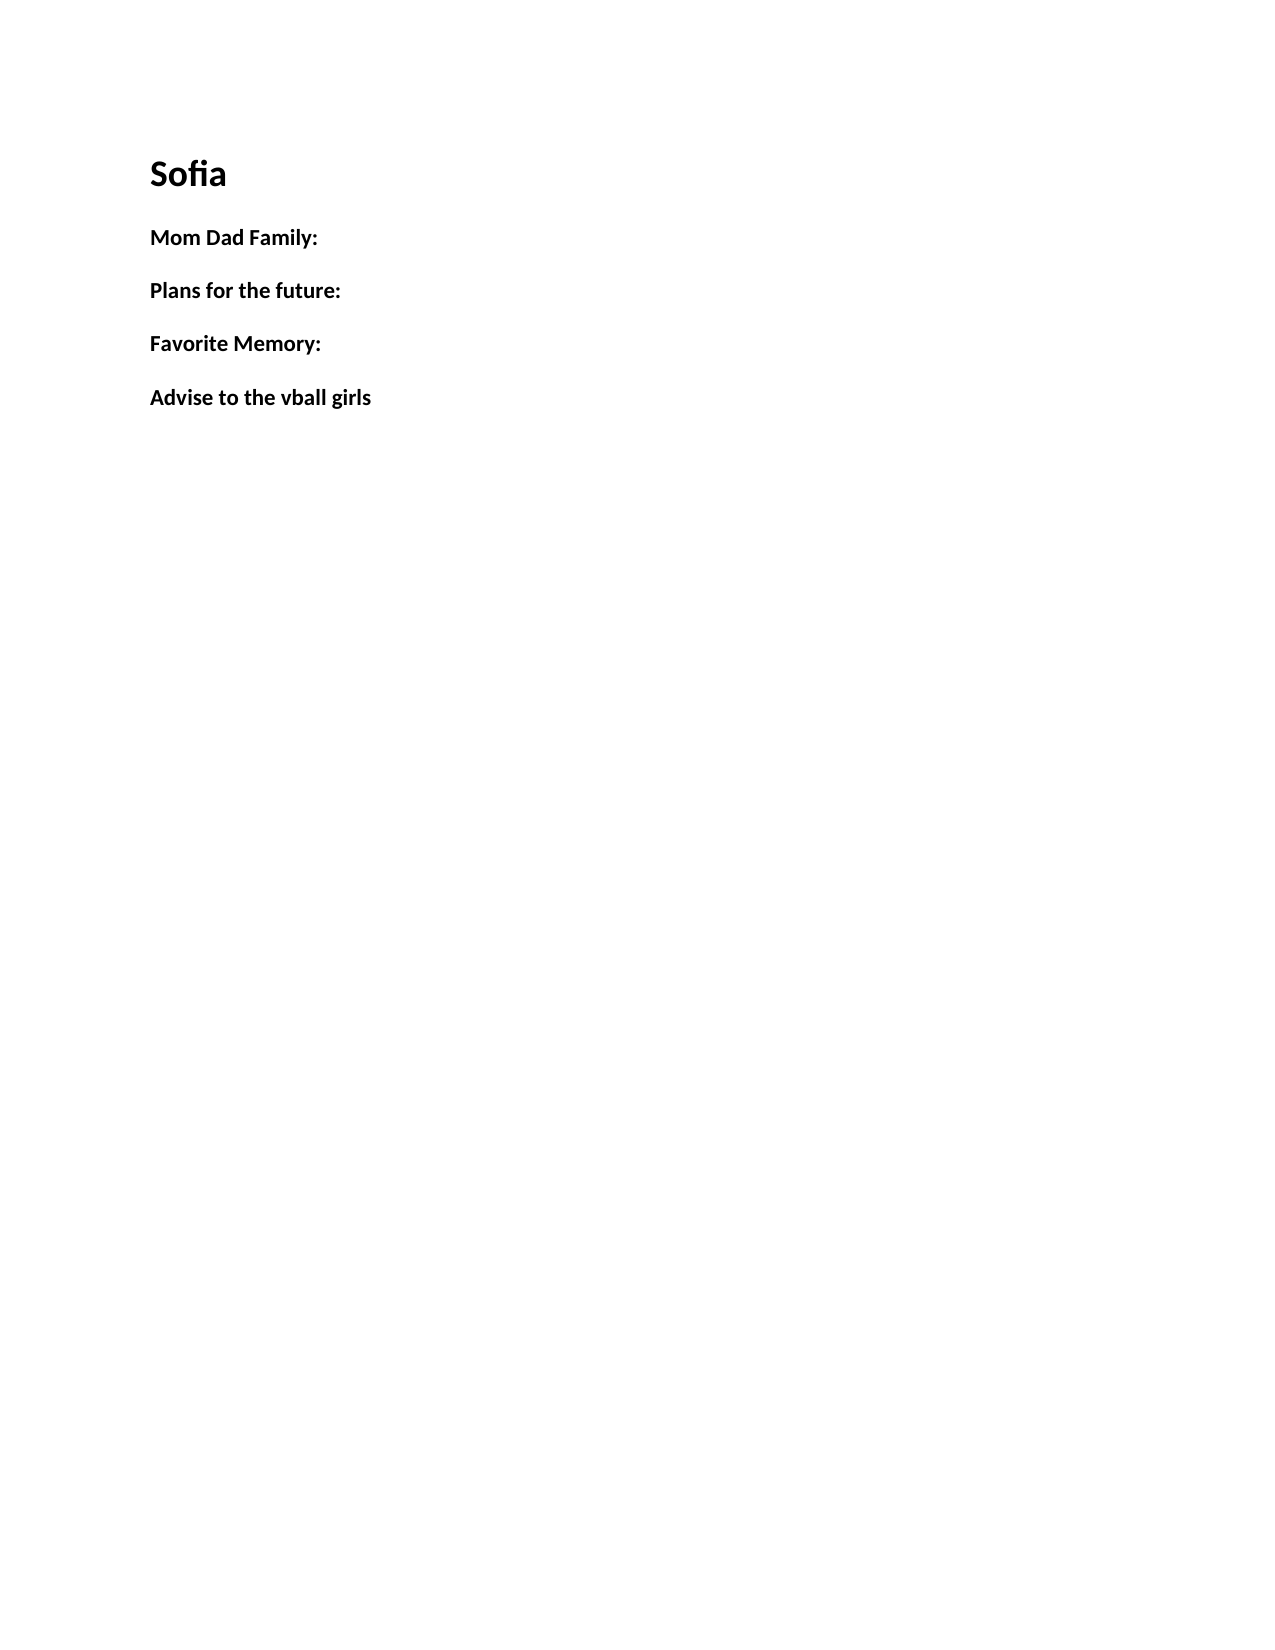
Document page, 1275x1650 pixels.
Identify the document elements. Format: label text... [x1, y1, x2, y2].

text Advise to the vball girls [150, 383, 1125, 411]
text Mom Dad Family: [150, 223, 1125, 252]
text Sofia [150, 150, 1125, 196]
text Favorite Memory: [150, 329, 1125, 358]
text Plans for the future: [150, 277, 1125, 304]
